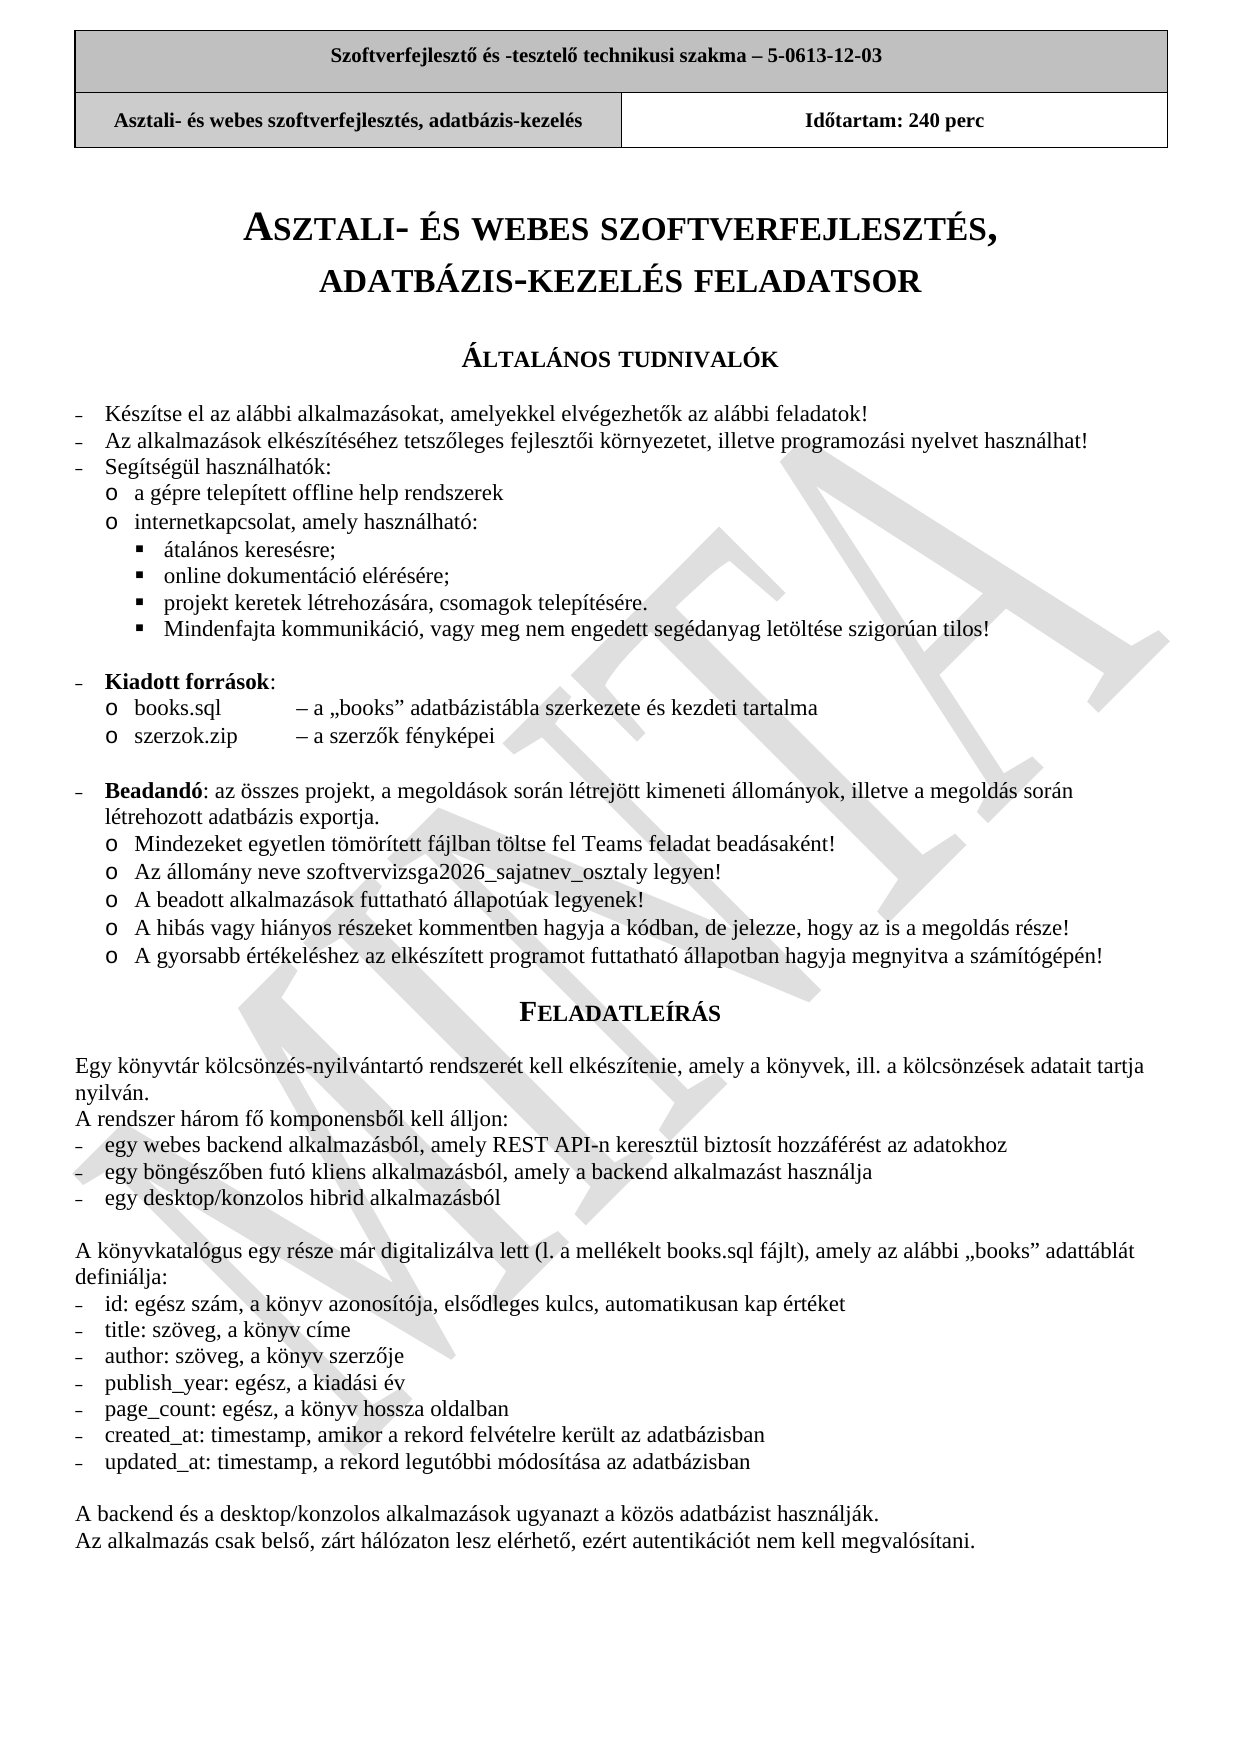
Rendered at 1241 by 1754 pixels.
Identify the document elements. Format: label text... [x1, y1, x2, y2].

list internetkapcsolat, amely használható: [104, 508, 1165, 536]
list Segítségül használhatók: [75, 453, 1165, 479]
list created_at: timestamp, amikor a rekord felvételre került az adatbázisban [75, 1421, 1165, 1448]
list projekt keretek létrehozására, csomagok telepítésére. [134, 589, 1165, 615]
list A beadott alkalmazások futtatható állapotúak legyenek! [104, 886, 1165, 914]
list id: egész szám, a könyv azonosítója, elsődleges kulcs, automatikusan kap értéket [75, 1290, 1165, 1316]
text A rendszer három fő komponensből kell álljon: [75, 1105, 1165, 1132]
list Kiadott források: [75, 668, 1165, 694]
list author: szöveg, a könyv szerzője [75, 1342, 1165, 1369]
list egy webes backend alkalmazásból, amely REST API-n keresztül biztosít hozzáférést az adatokhoz [75, 1132, 1165, 1158]
list a gépre telepített offline help rendszerek [104, 479, 1165, 508]
text Feladatleírás [75, 996, 1165, 1027]
list szerzok.zip – a szerzők fényképei [104, 722, 1165, 751]
text A backend és a desktop/konzolos alkalmazások ugyanazt a közös adatbázist használják. [75, 1501, 1165, 1527]
list A hibás vagy hiányos részeket kommentben hagyja a kódban, de jelezze, hogy az is a megoldás része! [104, 914, 1165, 942]
list publish_year: egész, a kiadási év [75, 1369, 1165, 1395]
list Mindezeket egyetlen tömörített fájlban töltse fel Teams feladat beadásaként! [104, 829, 1165, 858]
list egy desktop/konzolos hibrid alkalmazásból [75, 1184, 1165, 1211]
text Általános tudnivalók [75, 342, 1165, 374]
text Asztali- és webes szoftverfejlesztés, adatbázis-kezelés feladatsor [75, 201, 1165, 301]
list egy böngészőben futó kliens alkalmazásból, amely a backend alkalmazást használja [75, 1158, 1165, 1184]
list updated_at: timestamp, a rekord legutóbbi módosítása az adatbázisban [75, 1448, 1165, 1474]
text Az alkalmazás csak belső, zárt hálózaton lesz elérhető, ezért autentikációt nem kell megvalósítani. [75, 1527, 1165, 1553]
list A gyorsabb értékeléshez az elkészített programot futtatható állapotban hagyja megnyitva a számítógépén! [104, 942, 1165, 971]
text Egy könyvtár kölcsönzés-nyilvántartó rendszerét kell elkészítenie, amely a könyvek, ill. a kölcsönzések adatait tartja nyilván. [75, 1052, 1165, 1105]
list Mindenfajta kommunikáció, vagy meg nem engedett segédanyag letöltése szigorúan tilos! [134, 615, 1165, 641]
text A könyvkatalógus egy része már digitalizálva lett (l. a mellékelt books.sql fájlt), amely az alábbi „books” adattáblát definiálja: [75, 1237, 1165, 1290]
list books.sql – a „books” adatbázistábla szerkezete és kezdeti tartalma [104, 694, 1165, 722]
list online dokumentáció elérésére; [134, 562, 1165, 589]
list átalános keresésre; [134, 536, 1165, 562]
list Készítse el az alábbi alkalmazásokat, amelyekkel elvégezhetők az alábbi feladatok! [75, 400, 1165, 427]
list Az állomány neve szoftvervizsga2023_sajatnev_osztaly legyen! [104, 858, 1165, 886]
list Beadandó: az összes projekt, a megoldások során létrejött kimeneti állományok, illetve a megoldás során létrehozott adatbázis exportja. [75, 777, 1165, 829]
list page_count: egész, a könyv hossza oldalban [75, 1395, 1165, 1421]
list title: szöveg, a könyv címe [75, 1316, 1165, 1342]
list Az alkalmazások elkészítéséhez tetszőleges fejlesztői környezetet, illetve programozási nyelvet használhat! [75, 427, 1165, 453]
